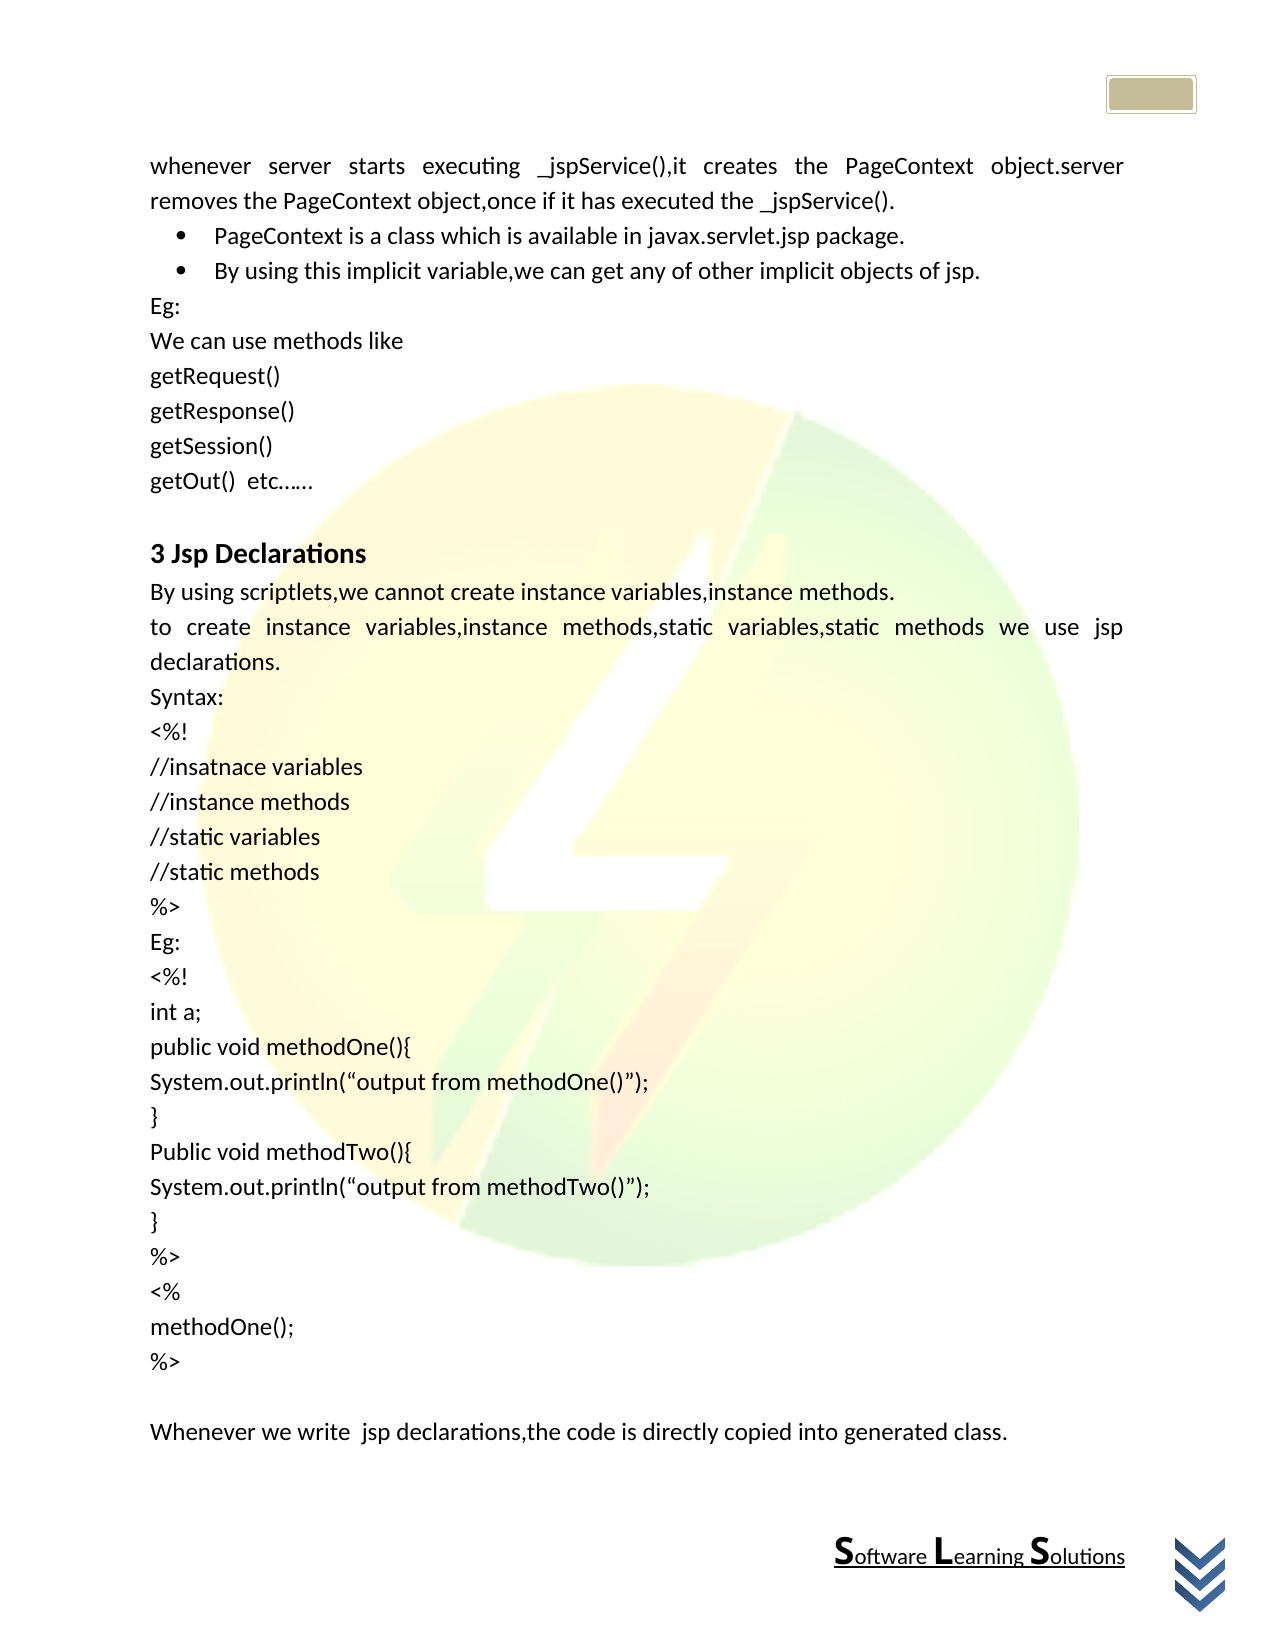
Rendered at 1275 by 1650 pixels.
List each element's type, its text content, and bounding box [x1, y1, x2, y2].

text //instance methods [150, 786, 1125, 816]
text We can use methods like [150, 325, 1125, 356]
text <%! [150, 961, 1125, 991]
text } [150, 1101, 1125, 1131]
text public void methodOne(){ [150, 1031, 1125, 1061]
text Whenever we write jsp declarations,the code is directly copied into generated class. [150, 1416, 1125, 1446]
text <% [150, 1276, 1125, 1306]
text //static variables [150, 821, 1125, 851]
text Public void methodTwo(){ [150, 1136, 1125, 1166]
text methodOne(); [150, 1311, 1125, 1341]
text %> [150, 1346, 1125, 1376]
text <%! [150, 716, 1125, 746]
text 3 Jsp Declarations [150, 535, 1125, 571]
text getResponse() [150, 395, 1125, 426]
text Syntax: [150, 681, 1125, 711]
text getSession() [150, 430, 1125, 461]
text Eg: [150, 926, 1125, 956]
text } [150, 1206, 1125, 1236]
text getOut() etc…… [150, 465, 1125, 496]
text int a; [150, 996, 1125, 1026]
list By using this implicit variable,we can get any of other implicit objects of jsp. [177, 255, 1125, 286]
text //insatnace variables [150, 751, 1125, 781]
text By using scriptlets,we cannot create instance variables,instance methods. [150, 576, 1125, 606]
list PageContext is a class which is available in javax.servlet.jsp package. [177, 220, 1125, 251]
text Eg: [150, 290, 1125, 321]
text whenever server starts executing _jspService(),it creates the PageContext object.server removes the PageContext object,once if it has executed the _jspService(). [150, 150, 1125, 216]
text to create instance variables,instance methods,static variables,static methods we use jsp declarations. [150, 611, 1125, 676]
text getRequest() [150, 360, 1125, 391]
text %> [150, 891, 1125, 921]
text %> [150, 1241, 1125, 1271]
text System.out.println(“output from methodTwo()”); [150, 1171, 1125, 1201]
text System.out.println(“output from methodOne()”); [150, 1066, 1125, 1096]
text //static methods [150, 856, 1125, 886]
